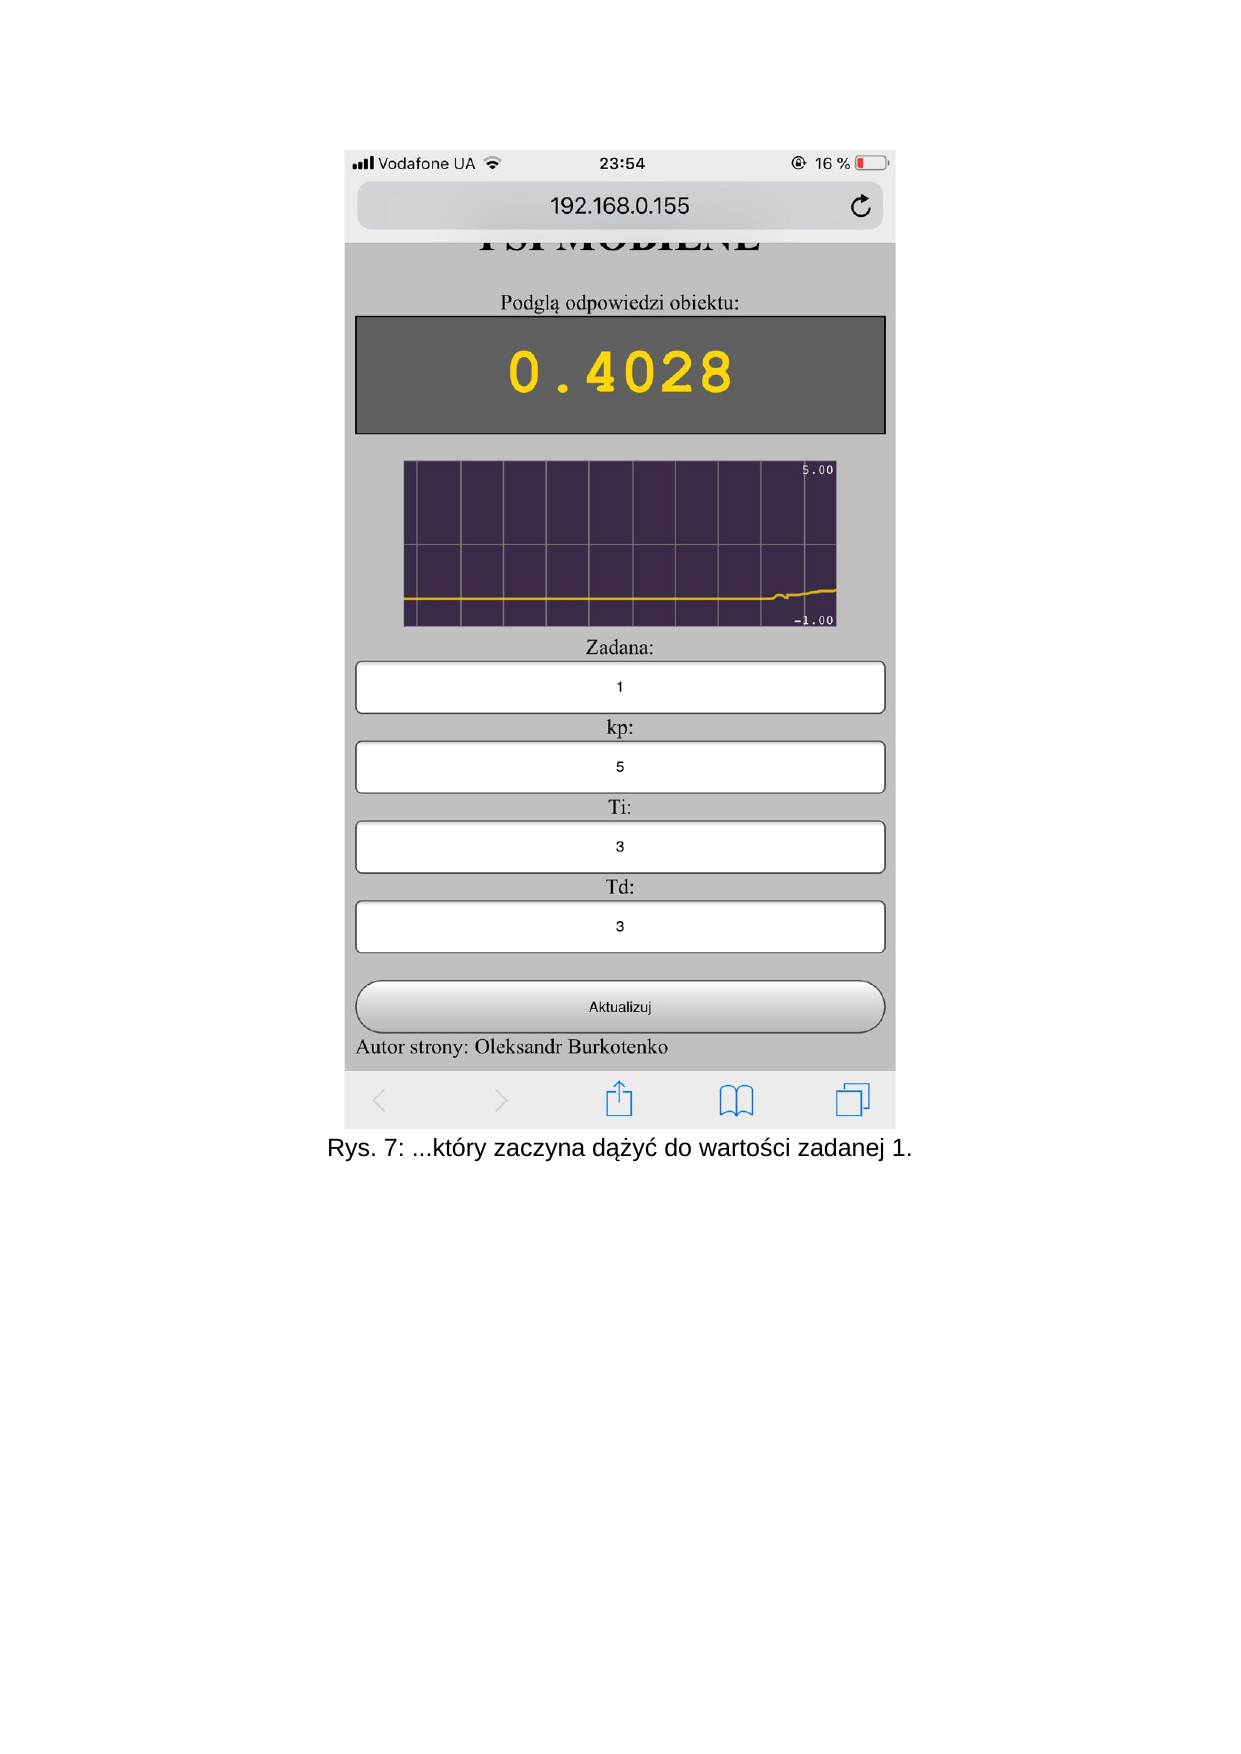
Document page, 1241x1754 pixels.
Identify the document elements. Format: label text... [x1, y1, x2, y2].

text Rys. 7: ...który zaczyna dążyć do wartości zadanej 1. [150, 1133, 1090, 1161]
picture [344, 150, 896, 1129]
